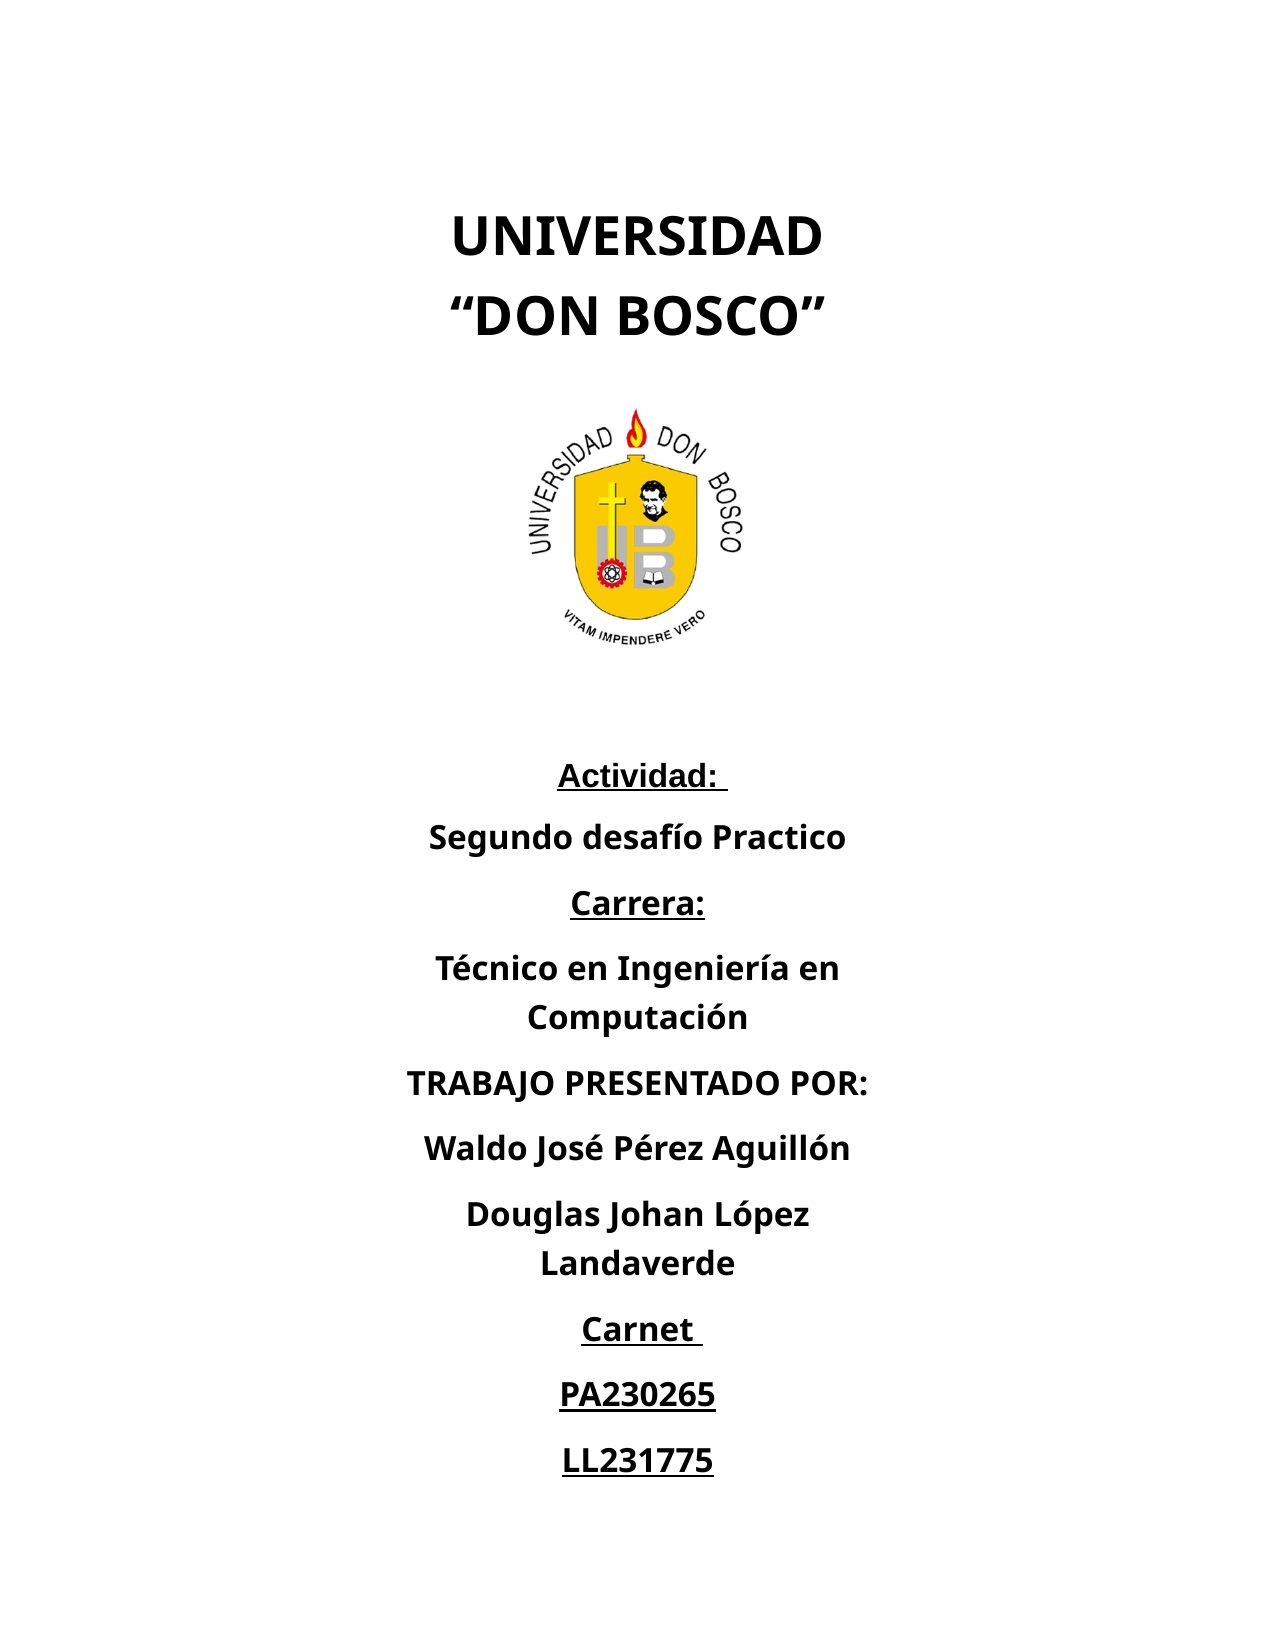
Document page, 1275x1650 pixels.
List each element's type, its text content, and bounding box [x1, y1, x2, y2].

text Douglas Johan López Landaverde [375, 1191, 900, 1285]
text LL231775 [375, 1437, 900, 1482]
text Segundo desafío Practico [375, 814, 900, 859]
picture [481, 373, 794, 686]
text UNIVERSIDAD “DON BOSCO” [375, 198, 900, 351]
text Waldo José Pérez Aguillón [375, 1125, 900, 1171]
text PA230265 [375, 1371, 900, 1416]
text Actividad: [375, 756, 900, 794]
text Carnet [375, 1305, 900, 1351]
text TRABAJO PRESENTADO POR: [375, 1059, 900, 1105]
text Carrera: [375, 879, 900, 925]
text Técnico en Ingeniería en Computación [375, 945, 900, 1039]
